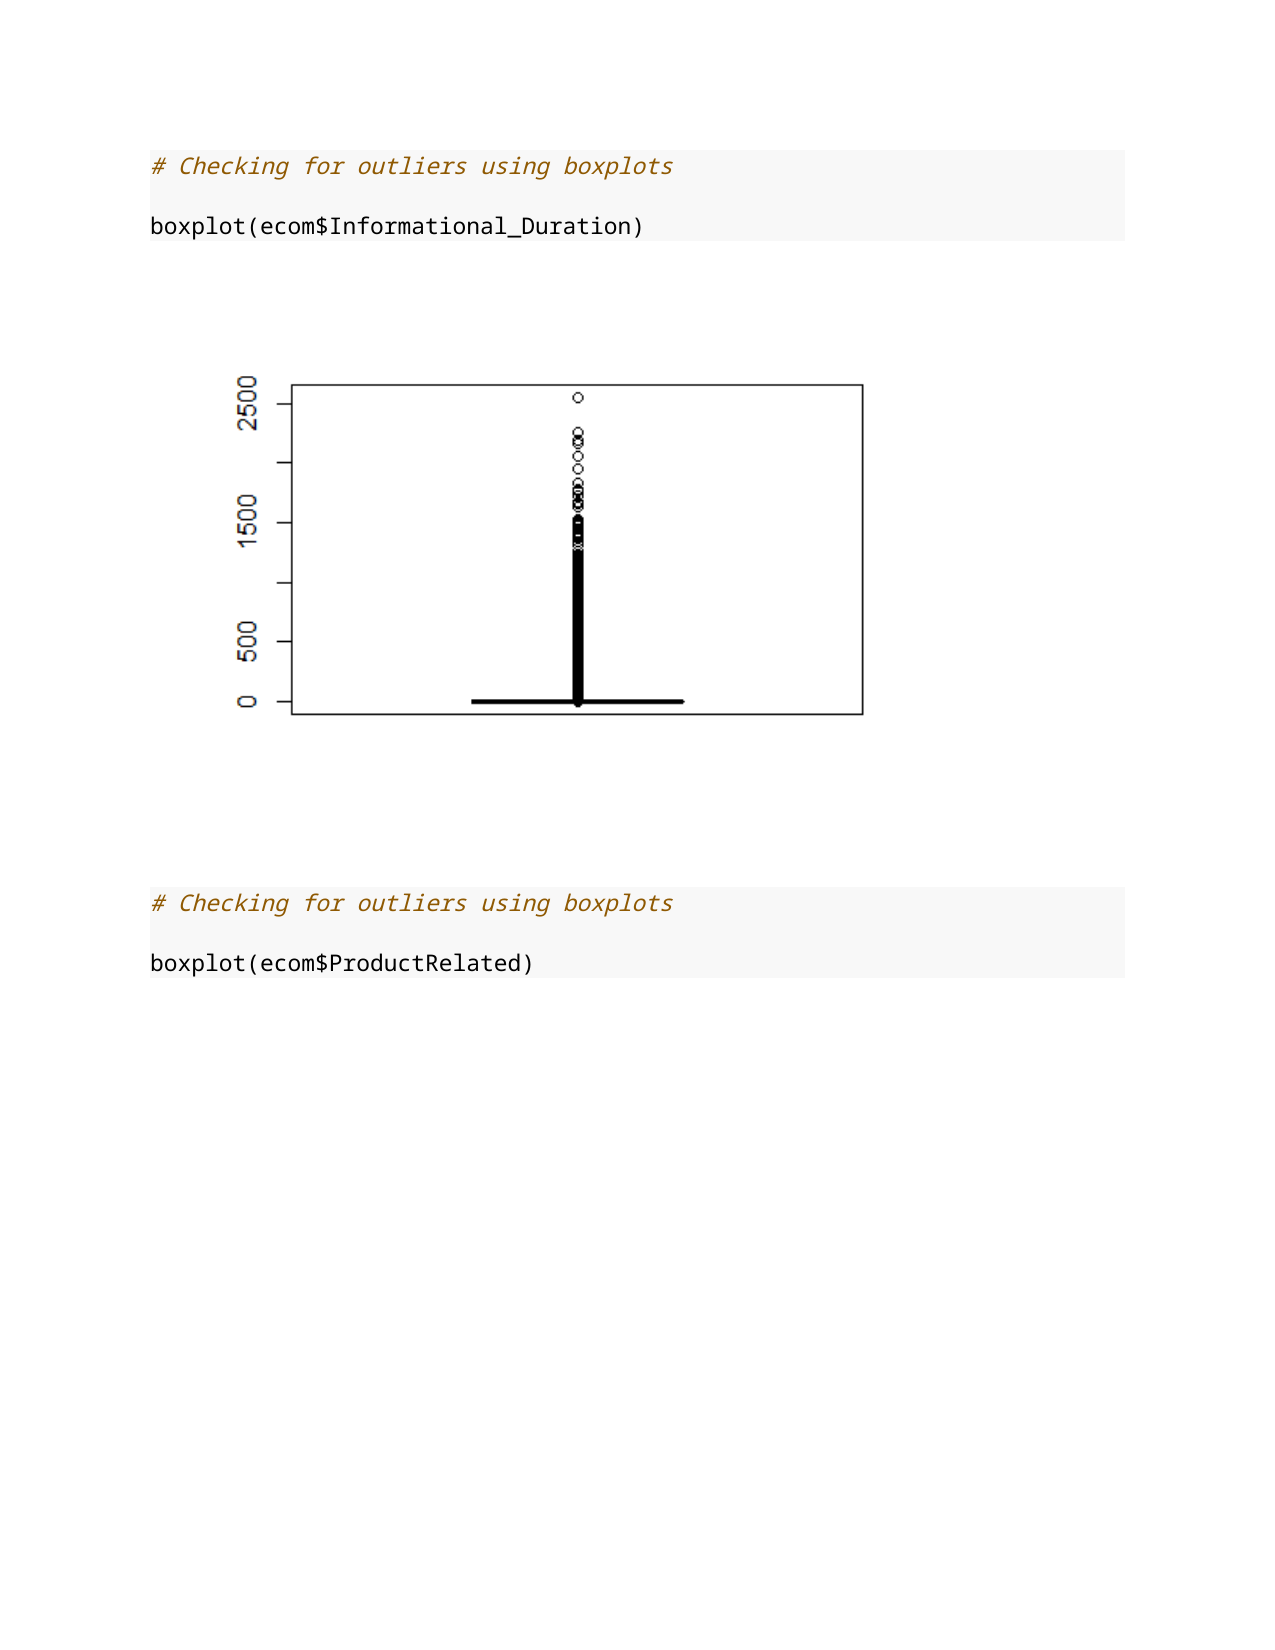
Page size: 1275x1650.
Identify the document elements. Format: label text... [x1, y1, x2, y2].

text # Checking for outliers using boxplots boxplot(ecom$Informational_Duration) [150, 150, 1125, 241]
text # Checking for outliers using boxplots boxplot(ecom$ProductRelated) [150, 887, 1125, 978]
picture [168, 262, 927, 869]
